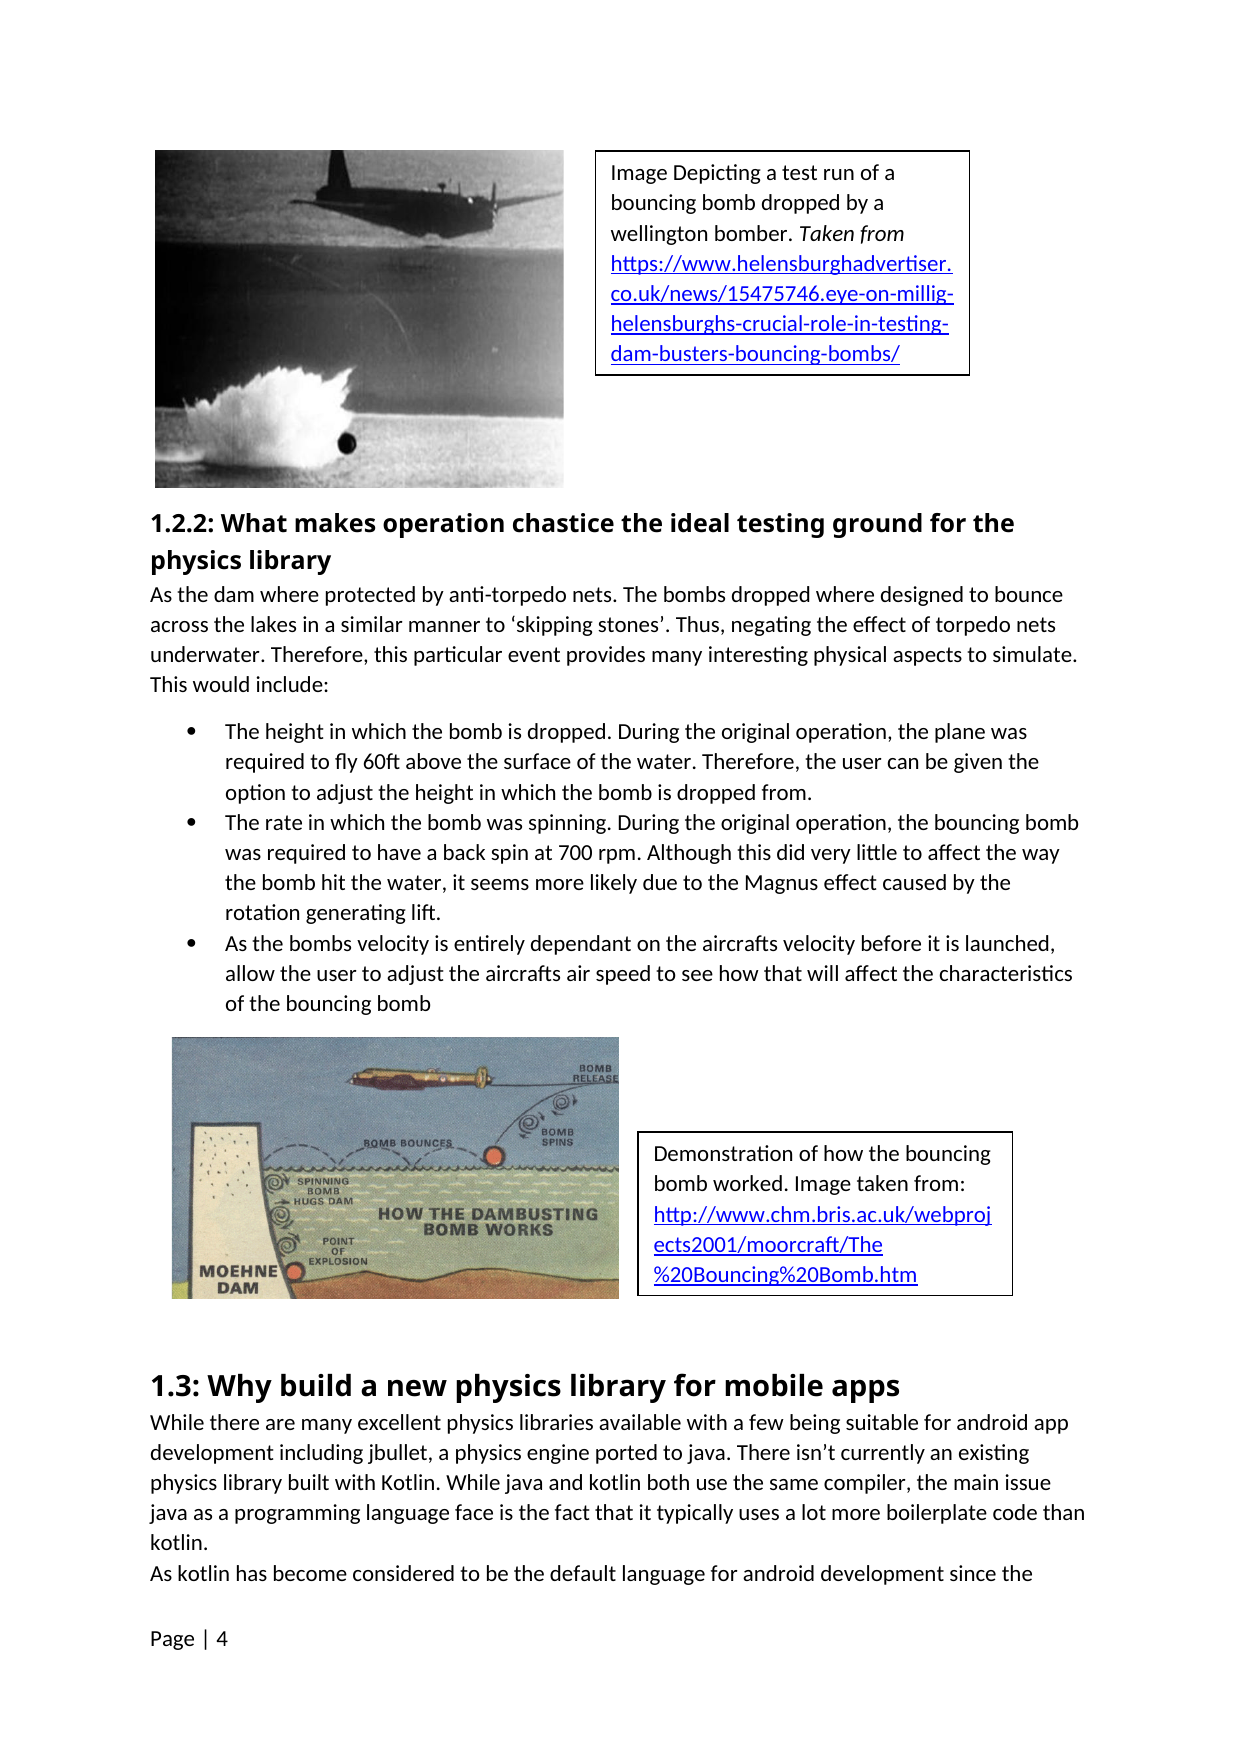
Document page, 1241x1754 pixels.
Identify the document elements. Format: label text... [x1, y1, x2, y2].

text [150, 1408, 1090, 1587]
list The height in which the bomb is dropped. During the original operation, the plane was required to fly 60ft above the surface of the water. Therefore, the user can be given the option to adjust the height in which the bomb is dropped from. [187, 717, 1090, 806]
text As the dam where protected by anti-torpedo nets. The bombs dropped where designed to bounce across the lakes in a similar manner to ‘skipping stones’. Thus, negating the effect of torpedo nets underwater. Therefore, this particular event provides many interesting physical aspects to simulate. This would include: [150, 580, 1090, 698]
picture [155, 150, 564, 488]
subtitle 1.2.2: What makes operation chastice the ideal testing ground for the physics library [150, 506, 1090, 577]
list As the bombs velocity is entirely dependant on the aircrafts velocity before it is launched, allow the user to adjust the aircrafts air speed to see how that will affect the characteristics of the bouncing bomb [187, 929, 1090, 1017]
subtitle 1.3: Why build a new physics library for mobile apps [150, 1365, 1090, 1404]
picture [171, 1037, 619, 1299]
list The rate in which the bomb was spinning. During the original operation, the bouncing bomb was required to have a back spin at 700 rpm. Although this did very little to affect the way the bomb hit the water, it seems more likely due to the Magnus effect caused by the rotation generating lift. [187, 808, 1090, 926]
